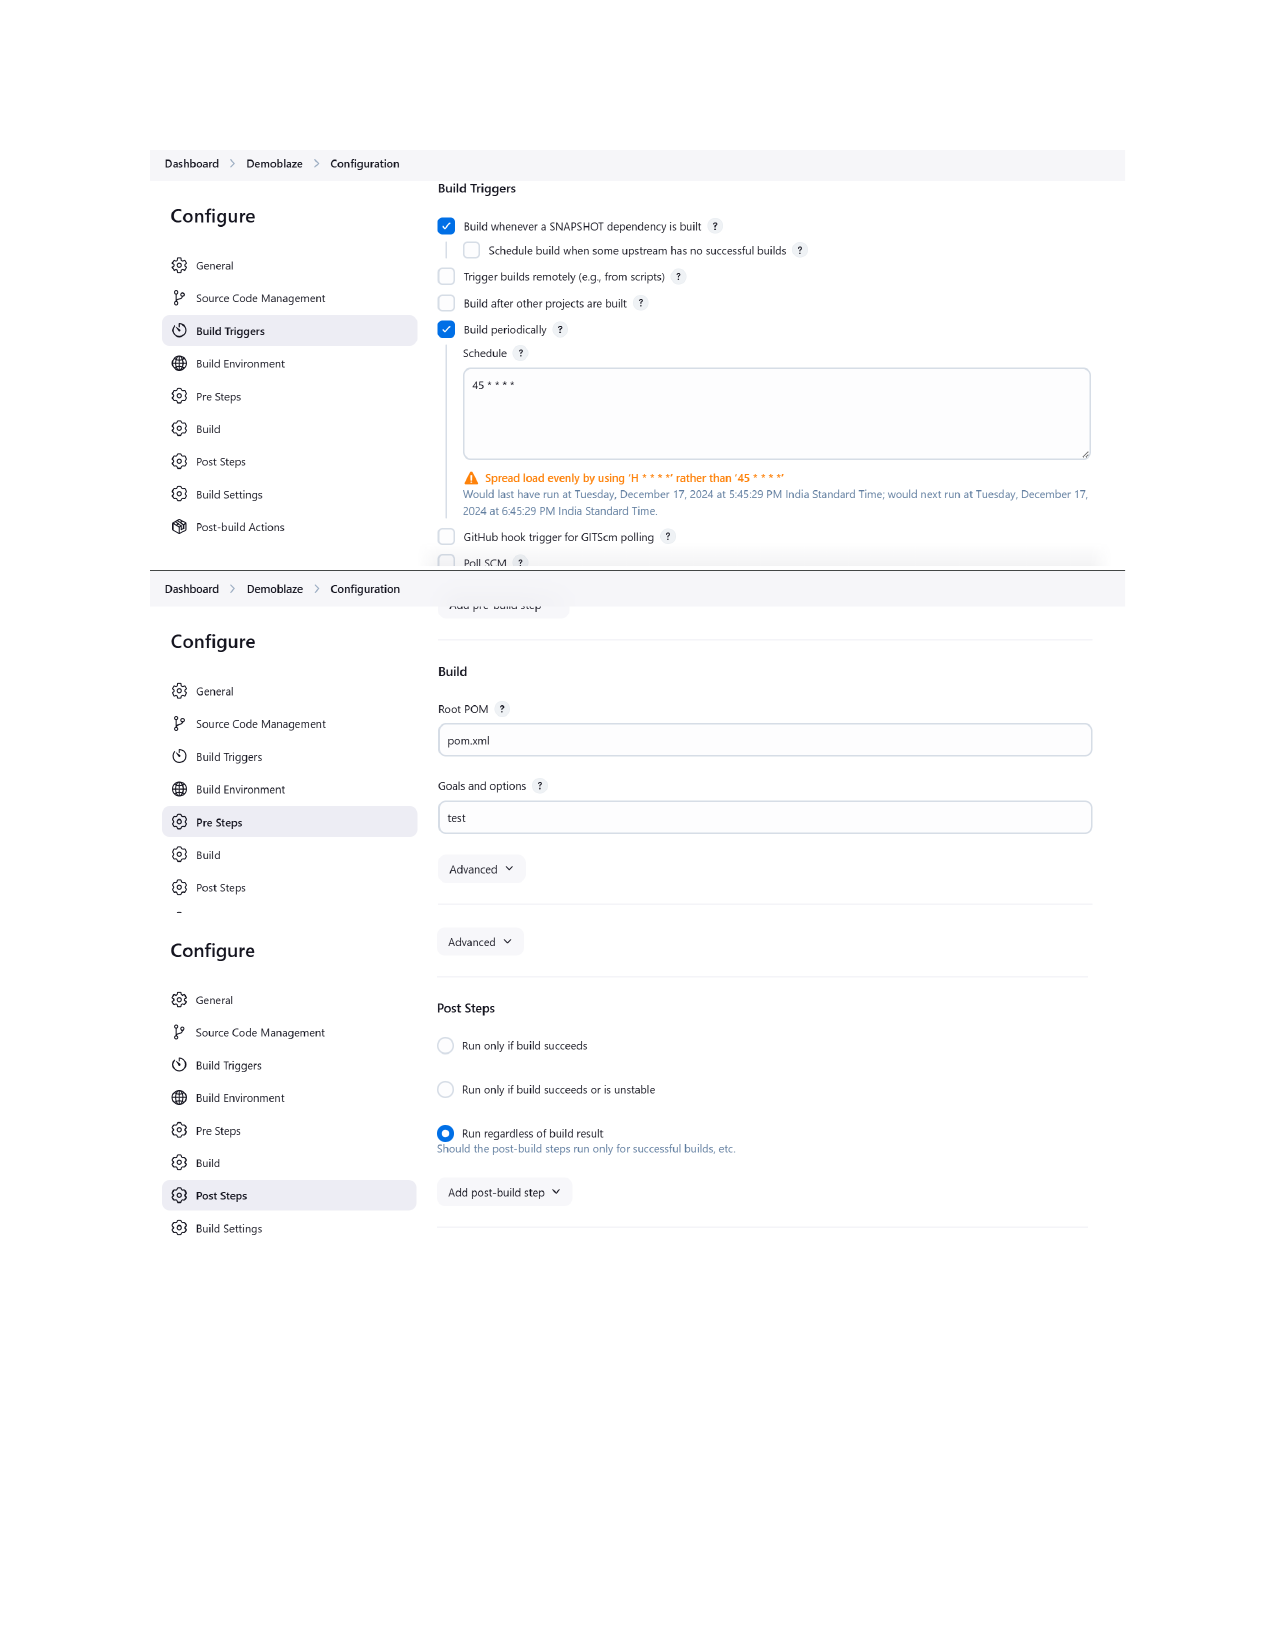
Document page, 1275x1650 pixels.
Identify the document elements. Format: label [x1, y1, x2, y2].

picture [150, 916, 1125, 1237]
picture [150, 570, 1125, 913]
picture [150, 150, 1125, 567]
